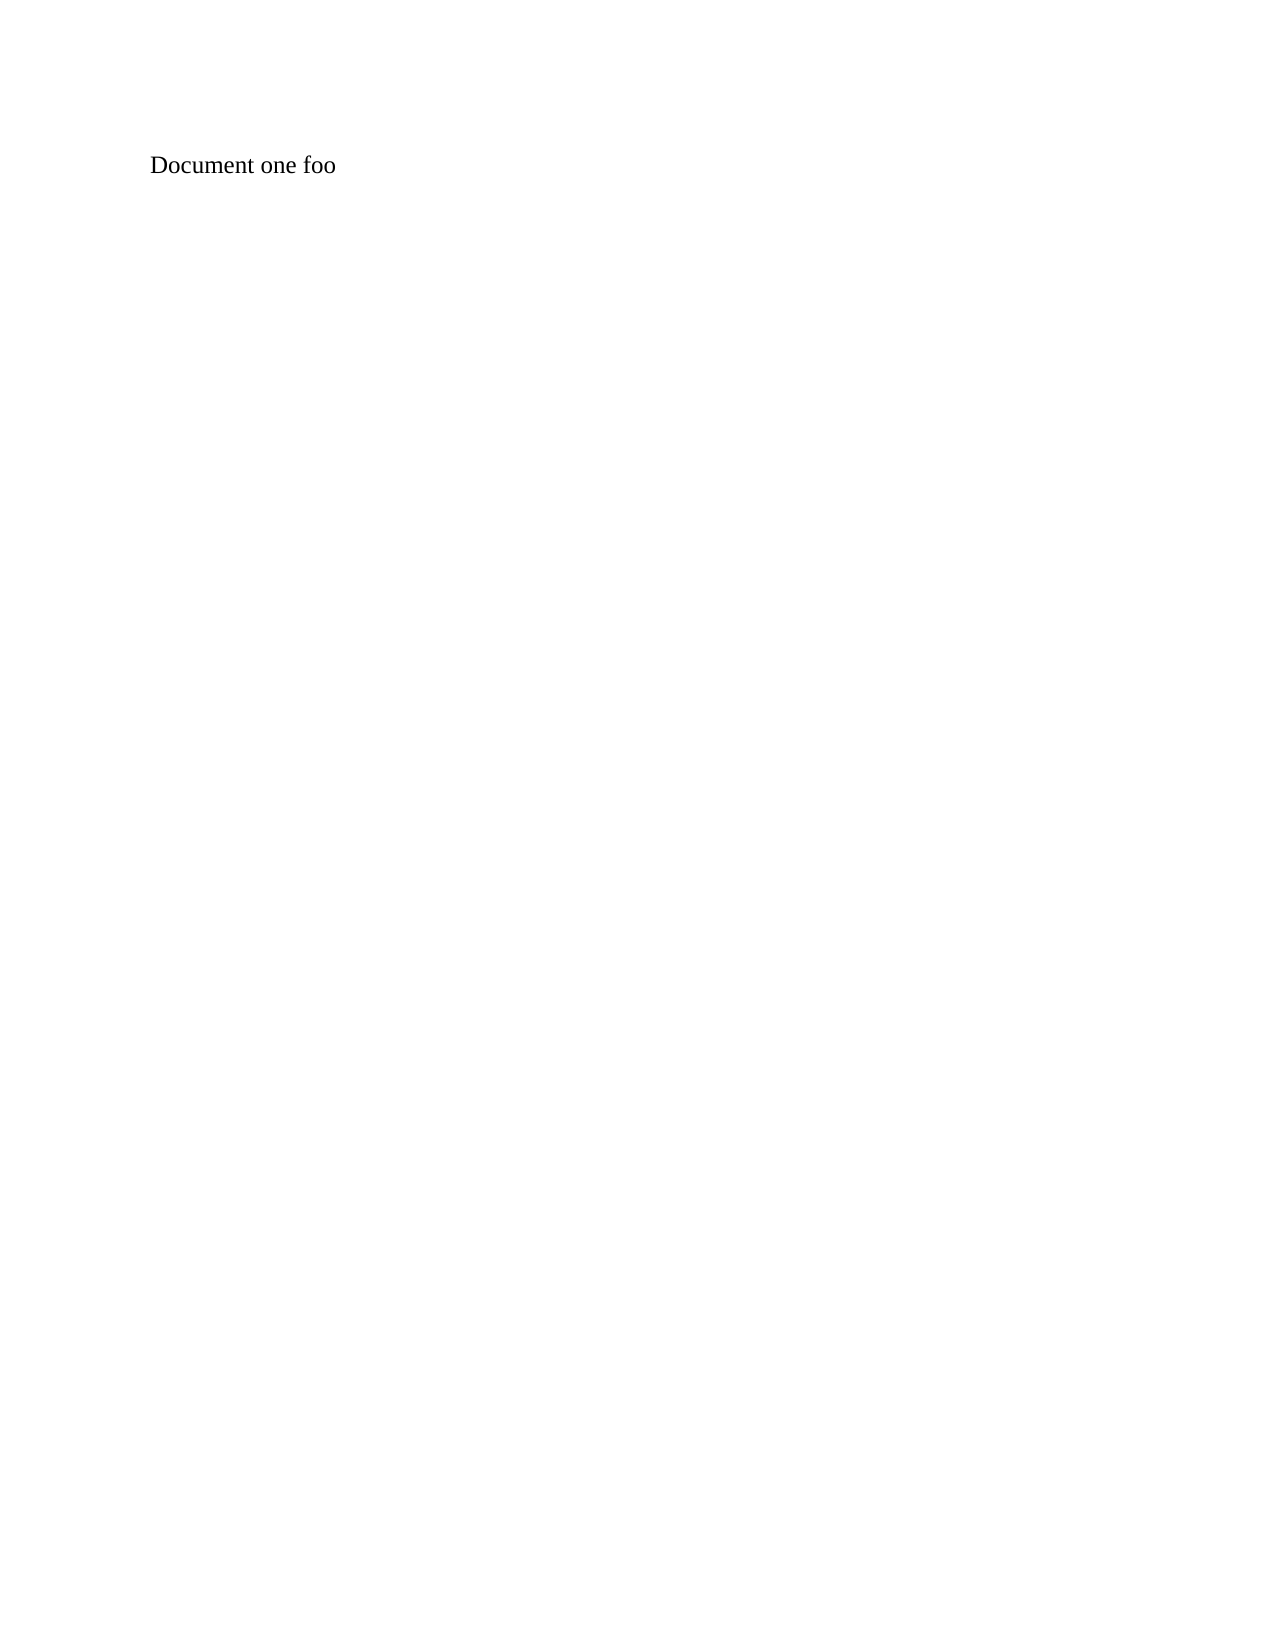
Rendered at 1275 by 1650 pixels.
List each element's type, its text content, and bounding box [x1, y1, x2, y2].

text Document one foo [150, 150, 1125, 179]
